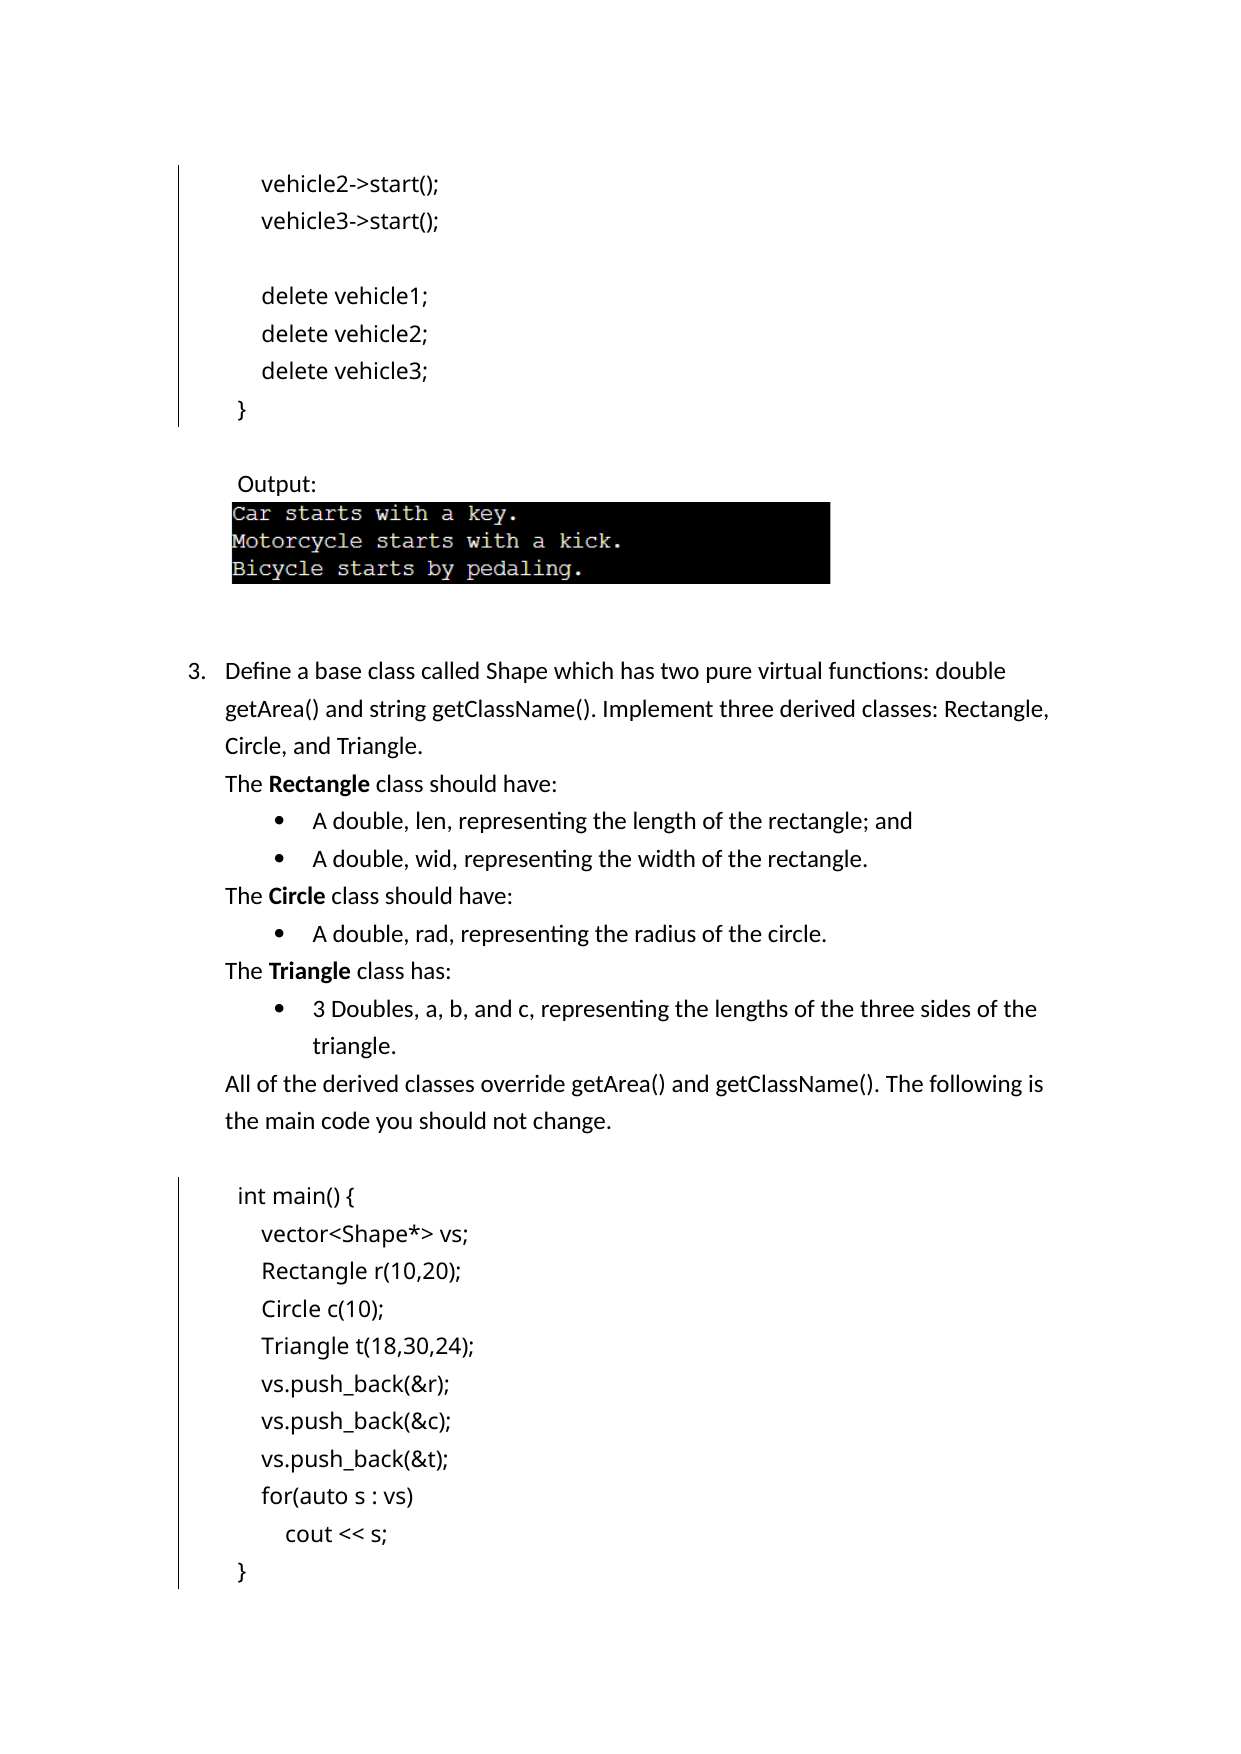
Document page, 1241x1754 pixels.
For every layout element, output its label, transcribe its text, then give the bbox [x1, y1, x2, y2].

list The Circle class should have: [225, 877, 1053, 914]
text cout << s; [187, 1514, 1053, 1552]
list All of the derived classes override getArea() and getClassName(). The following is the main code you should not change. [225, 1064, 1053, 1139]
text vector<Shape*> vs; [187, 1214, 1053, 1252]
text delete vehicle2; [187, 314, 1053, 352]
text } [187, 389, 1053, 427]
list The Triangle class has: [225, 952, 1053, 989]
text for(auto s : vs) [187, 1477, 1053, 1514]
text delete vehicle3; [187, 352, 1053, 389]
text int main() { [187, 1177, 1053, 1214]
text delete vehicle1; [187, 277, 1053, 314]
text Rectangle r(10,20); [187, 1252, 1053, 1289]
list A double, rad, representing the radius of the circle. [275, 914, 1053, 952]
text vs.push_back(&r); [187, 1364, 1053, 1402]
text vehicle2->start(); [187, 164, 1053, 202]
list The Rectangle class should have: [225, 764, 1053, 802]
text } [187, 1552, 1053, 1589]
list A double, len, representing the length of the rectangle; and [275, 802, 1053, 839]
list 3 Doubles, a, b, and c, representing the lengths of the three sides of the triangle. [275, 989, 1053, 1064]
text vehicle3->start(); [187, 202, 1053, 239]
text Triangle t(18,30,24); [187, 1327, 1053, 1364]
text vs.push_back(&c); [187, 1402, 1053, 1439]
list A double, wid, representing the width of the rectangle. [275, 839, 1053, 877]
text Output: [187, 464, 1053, 502]
text vs.push_back(&t); [187, 1439, 1053, 1477]
text Circle c(10); [187, 1289, 1053, 1327]
list Define a base class called Shape which has two pure virtual functions: double getArea() and string getClassName(). Implement three derived classes: Rectangle, Circle, and Triangle. [187, 652, 1053, 764]
